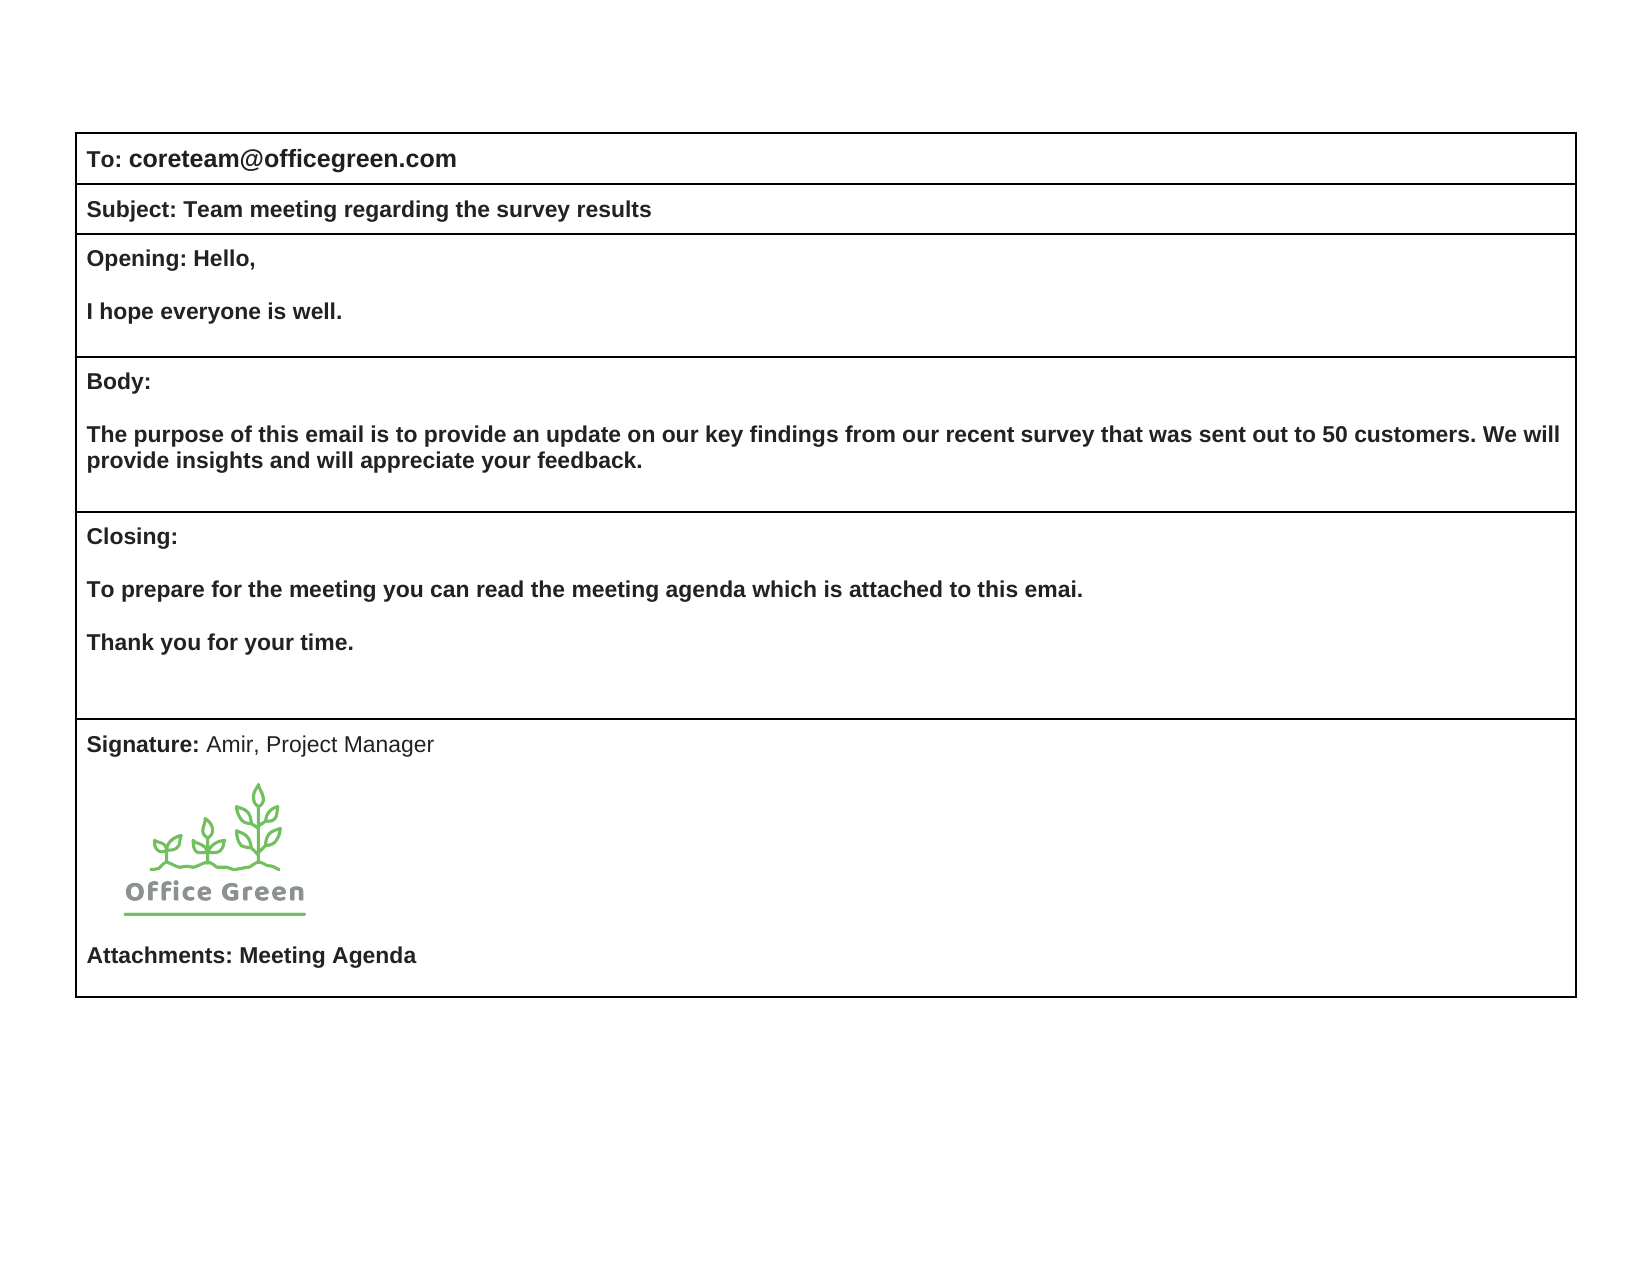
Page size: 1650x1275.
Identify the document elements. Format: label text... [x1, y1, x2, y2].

table_cell Subject: Team meeting regarding the survey results [77, 185, 1575, 232]
picture [123, 783, 306, 916]
table_header To: coreteam@officegreen.com [77, 134, 1575, 183]
table_cell Body: The purpose of this email is to provide an update on our key findings from our recent survey that was sent out to 50 customers. We will provide insights and will appreciate your feedback. [77, 358, 1575, 511]
table_cell Signature: Amir, Project Manager Attachments: Meeting Agenda [77, 720, 1575, 996]
table_cell Closing: To prepare for the meeting you can read the meeting agenda which is attached to this emai. Thank you for your time. [77, 513, 1575, 718]
table_cell Opening: Hello, I hope everyone is well. [77, 235, 1575, 356]
